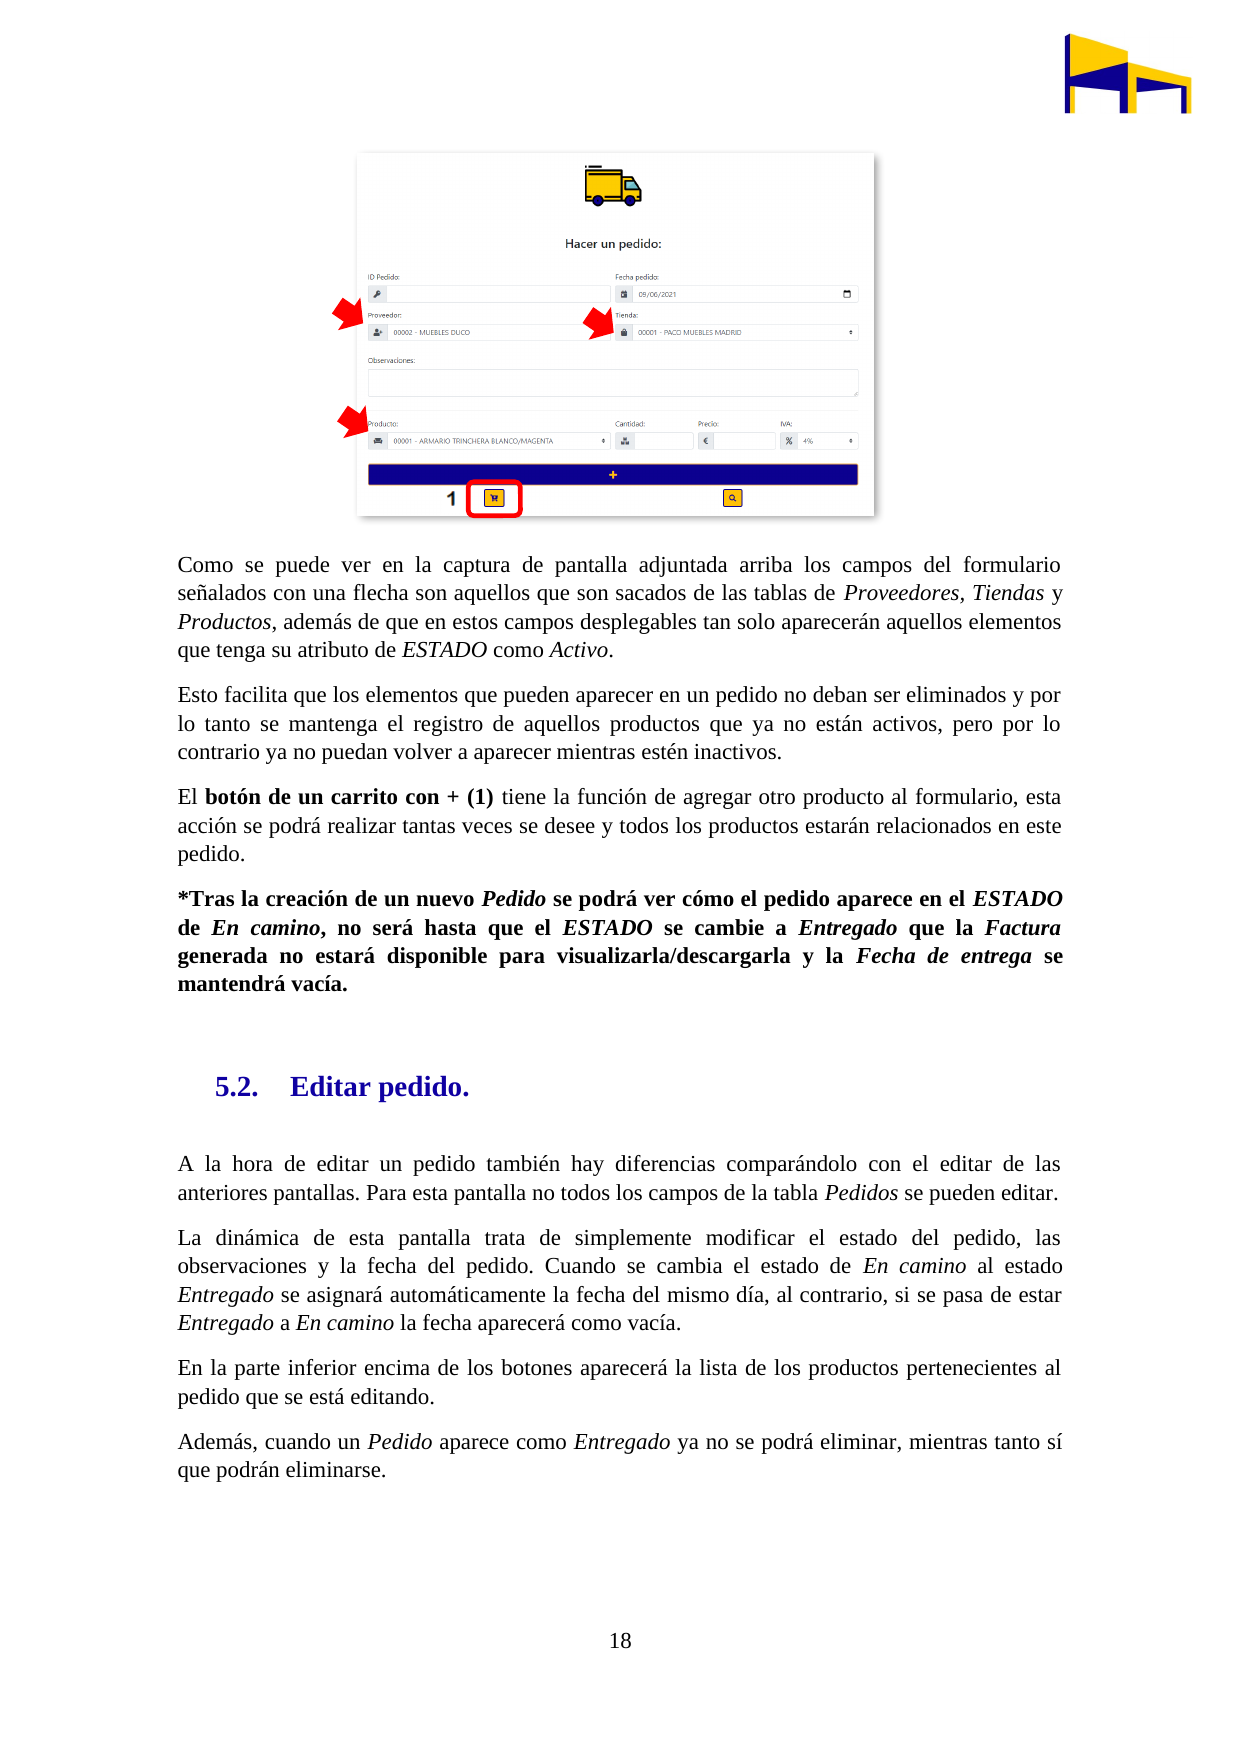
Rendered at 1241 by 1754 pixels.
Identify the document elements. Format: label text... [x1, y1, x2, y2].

text Esto facilita que los elementos que pueden aparecer en un pedido no deban ser eliminados y por lo tanto se mantenga el registro de aquellos productos que ya no están activos, pero por lo contrario ya no puedan volver a aparecer mientras estén inactivos. [177, 681, 1063, 764]
picture [1063, 31, 1193, 114]
text A la hora de editar un pedido también hay diferencias comparándolo con el editar de las anteriores pantallas. Para esta pantalla no todos los campos de la tabla Pedidos se pueden editar. [177, 1150, 1063, 1205]
picture [357, 153, 874, 516]
text *Tras la creación de un nuevo Pedido se podrá ver cómo el pedido aparece en el ESTADO de En camino, no será hasta que el ESTADO se cambie a Entregado que la Factura generada no estará disponible para visualizarla/descargarla y la Fecha de entrega se mantendrá vacía. [177, 885, 1063, 997]
text En la parte inferior encima de los botones aparecerá la lista de los productos pertenecientes al pedido que se está editando. [177, 1354, 1063, 1409]
text El botón de un carrito con + (1) tiene la función de agregar otro producto al formulario, esta acción se podrá realizar tantas veces se desee y todos los productos estarán relacionados en este pedido. [177, 783, 1063, 866]
text Además, cuando un Pedido aparece como Entregado ya no se podrá eliminar, mientras tanto sí que podrán eliminarse. [177, 1428, 1063, 1483]
picture [471, 485, 518, 513]
text Como se puede ver en la captura de pantalla adjuntada arriba los campos del formulario señalados con una flecha son aquellos que son sacados de las tablas de Proveedores, Tiendas y Productos, además de que en estos campos desplegables tan solo aparecerán aquellos elementos que tenga su atributo de ESTADO como Activo. [177, 551, 1063, 662]
text La dinámica de esta pantalla trata de simplemente modificar el estado del pedido, las observaciones y la fecha del pedido. Cuando se cambia el estado de En camino al estado Entregado se asignará automáticamente la fecha del mismo día, al contrario, si se pasa de estar Entregado a En camino la fecha aparecerá como vacía. [177, 1224, 1063, 1336]
subtitle Editar pedido. [215, 1069, 1063, 1103]
